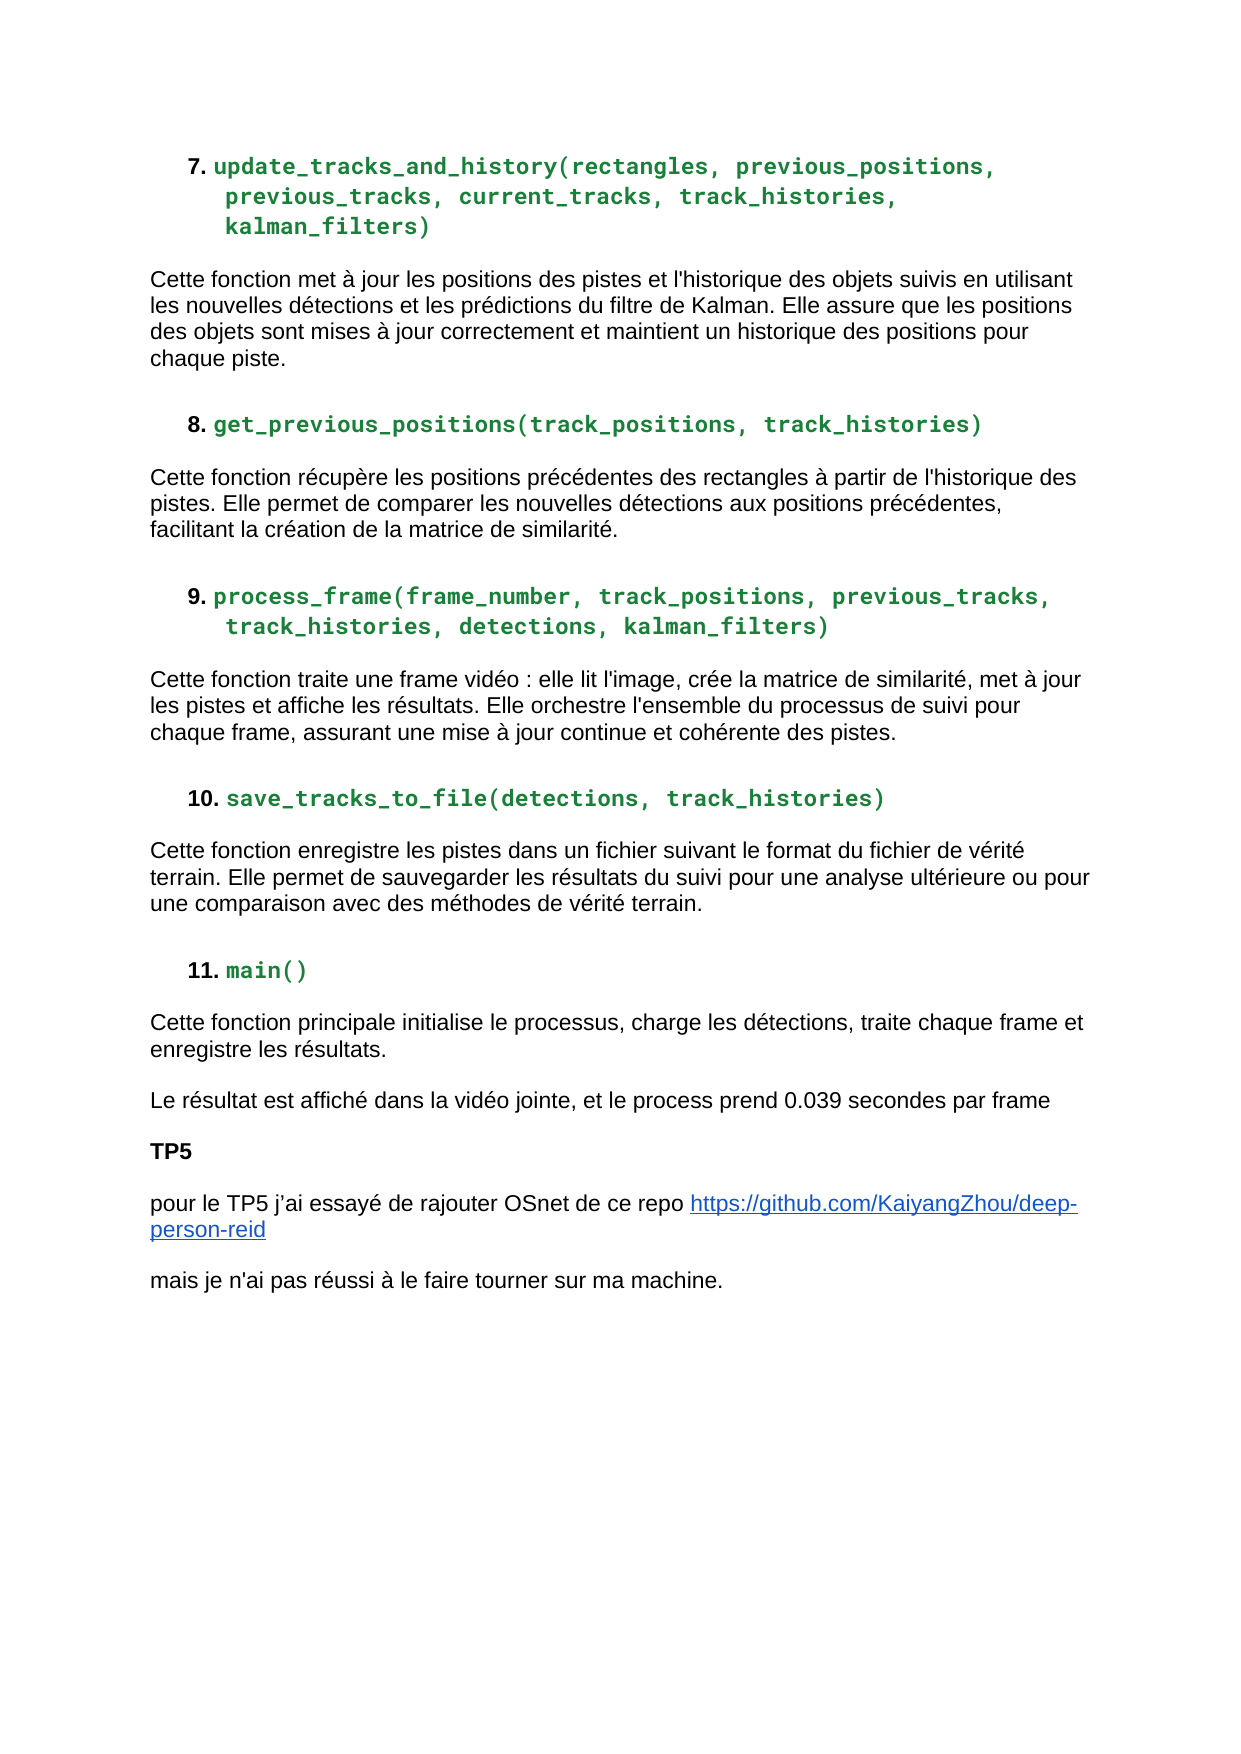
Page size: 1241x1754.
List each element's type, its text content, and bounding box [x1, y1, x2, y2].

text mais je n'ai pas réussi à le faire tourner sur ma machine. [150, 1267, 1090, 1294]
subtitle 11. main() [187, 954, 1090, 984]
subtitle 7. update_tracks_and_history(rectangles, previous_positions, previous_tracks, current_tracks, track_histories, kalman_filters) [187, 150, 1090, 241]
text Cette fonction enregistre les pistes dans un fichier suivant le format du fichier de vérité terrain. Elle permet de sauvegarder les résultats du suivi pour une analyse ultérieure ou pour une comparaison avec des méthodes de vérité terrain. [150, 837, 1090, 917]
text Cette fonction met à jour les positions des pistes et l'historique des objets suivis en utilisant les nouvelles détections et les prédictions du filtre de Kalman. Elle assure que les positions des objets sont mises à jour correctement et maintient un historique des positions pour chaque piste. [150, 266, 1090, 371]
subtitle 8. get_previous_positions(track_positions, track_histories) [187, 408, 1090, 439]
subtitle 9. process_frame(frame_number, track_positions, previous_tracks, track_histories, detections, kalman_filters) [187, 580, 1090, 641]
text pour le TP5 j’ai essayé de rajouter OSnet de ce repo https://github.com/KaiyangZhou/deep-person-reid [150, 1190, 1090, 1242]
subtitle 10. save_tracks_to_file(detections, track_histories) [187, 782, 1090, 812]
text Cette fonction traite une frame vidéo : elle lit l'image, crée la matrice de similarité, met à jour les pistes et affiche les résultats. Elle orchestre l'ensemble du processus de suivi pour chaque frame, assurant une mise à jour continue et cohérente des pistes. [150, 666, 1090, 745]
text Cette fonction principale initialise le processus, charge les détections, traite chaque frame et enregistre les résultats. [150, 1009, 1090, 1062]
text Cette fonction récupère les positions précédentes des rectangles à partir de l'historique des pistes. Elle permet de comparer les nouvelles détections aux positions précédentes, facilitant la création de la matrice de similarité. [150, 464, 1090, 543]
text Le résultat est affiché dans la vidéo jointe, et le process prend 0.039 secondes par frame [150, 1087, 1090, 1113]
text TP5 [150, 1138, 1090, 1165]
